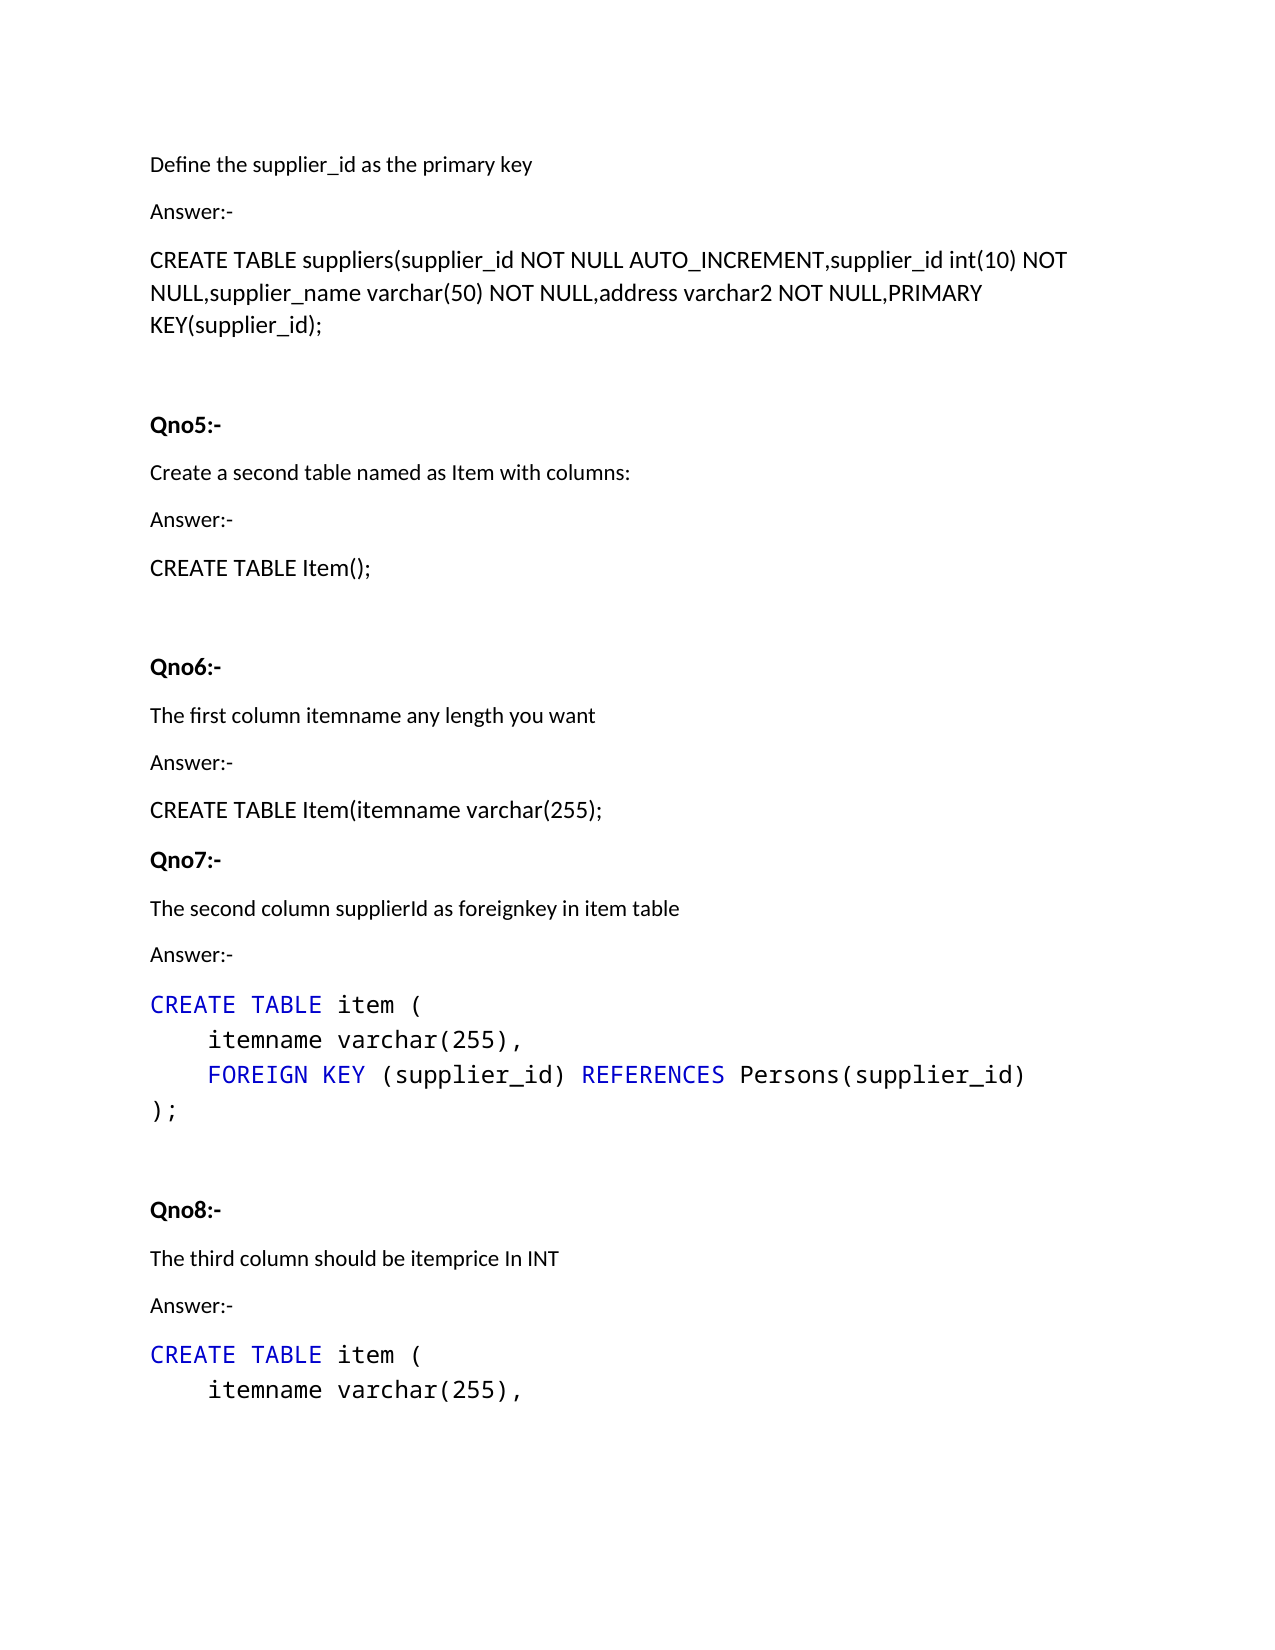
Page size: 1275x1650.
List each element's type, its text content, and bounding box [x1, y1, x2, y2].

text The first column itemname any length you want [150, 701, 1125, 729]
text CREATE TABLE item ( itemname varchar(255), FOREIGN KEY (supplier_id) REFERENCES Persons(supplier_id) ); [150, 987, 1125, 1126]
text Define the supplier_id as the primary key [150, 150, 1125, 178]
text CREATE TABLE suppliers(supplier_id NOT NULL AUTO_INCREMENT,supplier_id int(10) NOT NULL,supplier_name varchar(50) NOT NULL,address varchar2 NOT NULL,PRIMARY KEY(supplier_id); [150, 244, 1125, 340]
text Qno8:- [150, 1194, 1125, 1225]
text The second column supplierId as foreignkey in item table [150, 894, 1125, 922]
text CREATE TABLE Item(); [150, 552, 1125, 583]
text Qno6:- [150, 651, 1125, 682]
text CREATE TABLE item ( itemname varchar(255), [150, 1338, 1125, 1406]
text Create a second table named as Item with columns: [150, 458, 1125, 486]
text Answer:- [150, 197, 1125, 225]
text Answer:- [150, 941, 1125, 969]
text Answer:- [150, 505, 1125, 533]
text CREATE TABLE Item(itemname varchar(255); [150, 794, 1125, 825]
text Qno7:- [150, 844, 1125, 875]
text Answer:- [150, 1291, 1125, 1319]
text Qno5:- [150, 409, 1125, 439]
text Answer:- [150, 748, 1125, 776]
text The third column should be itemprice In INT [150, 1244, 1125, 1272]
